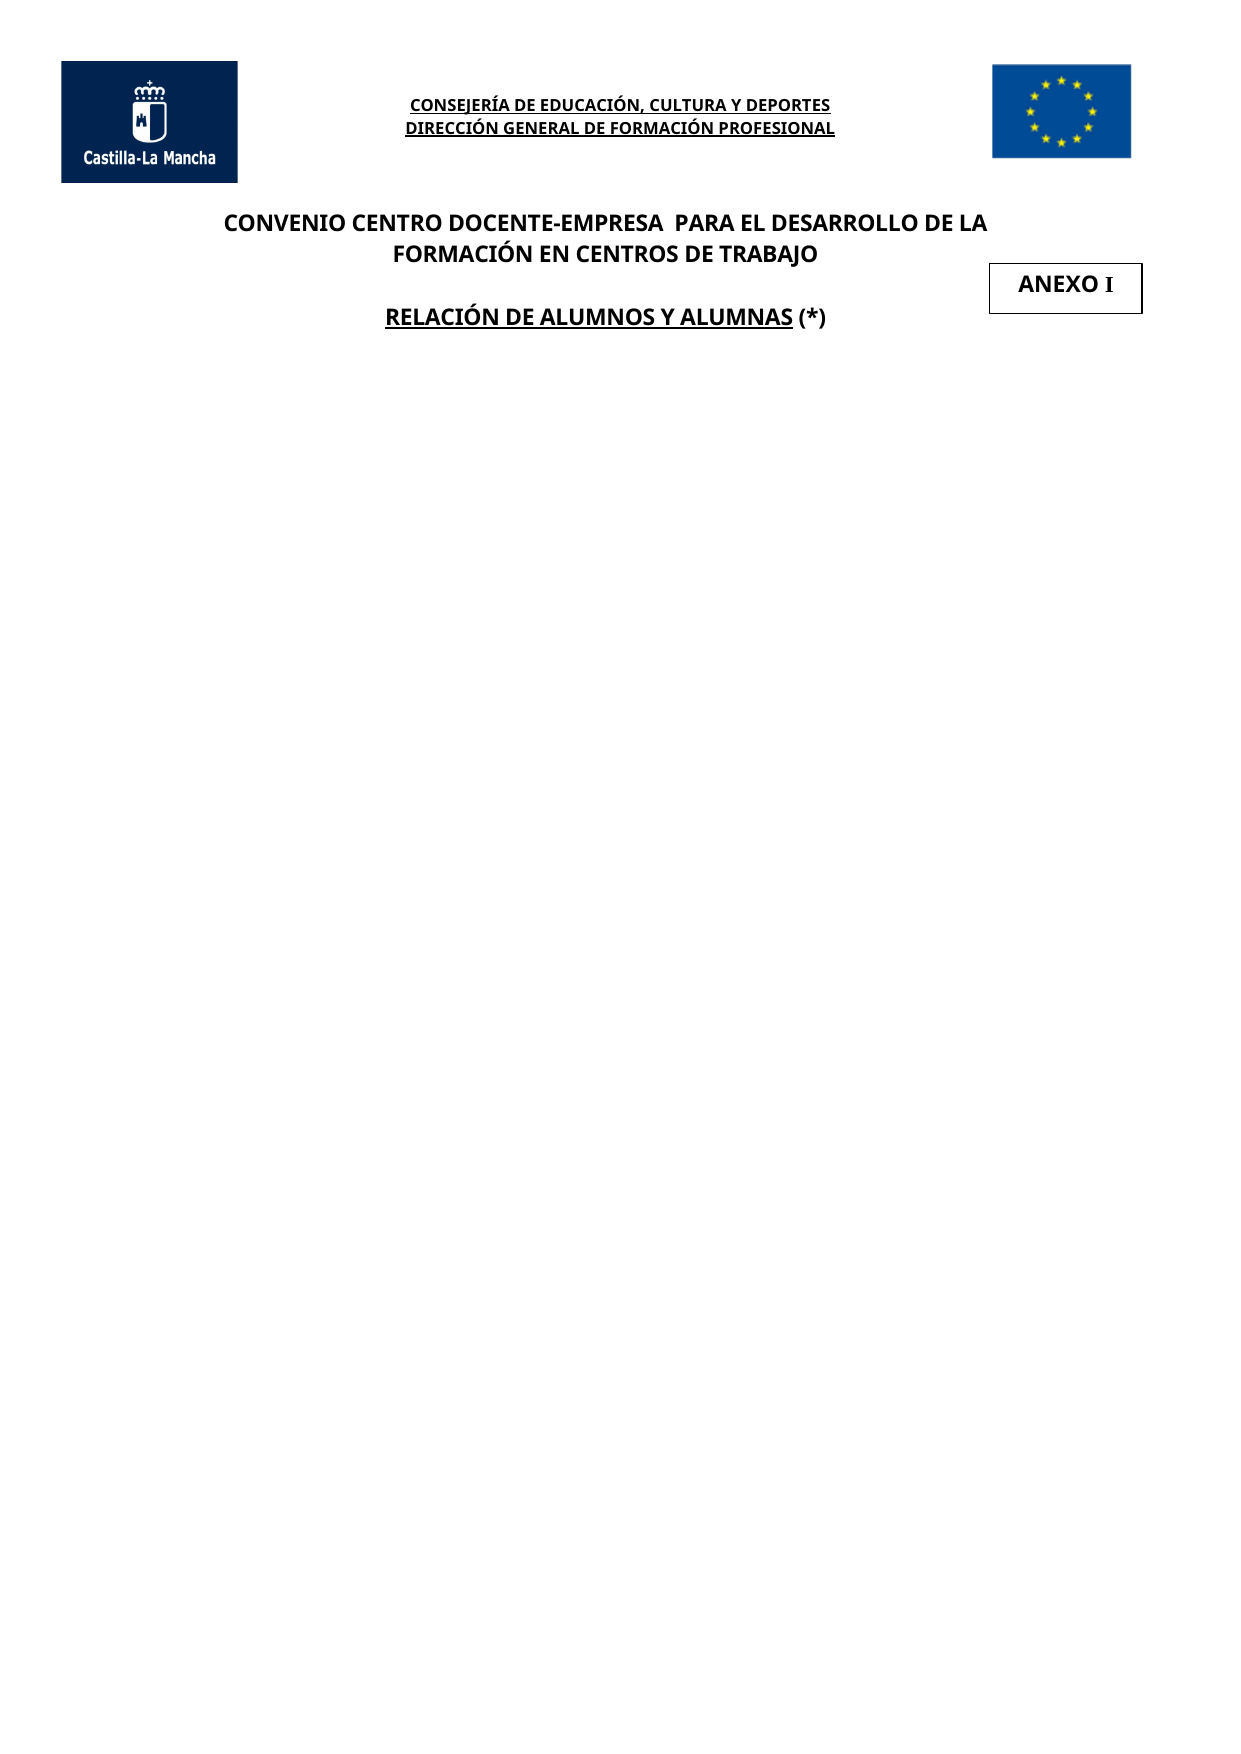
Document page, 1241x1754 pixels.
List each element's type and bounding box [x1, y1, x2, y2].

picture [992, 64, 1133, 160]
picture [61, 61, 238, 183]
